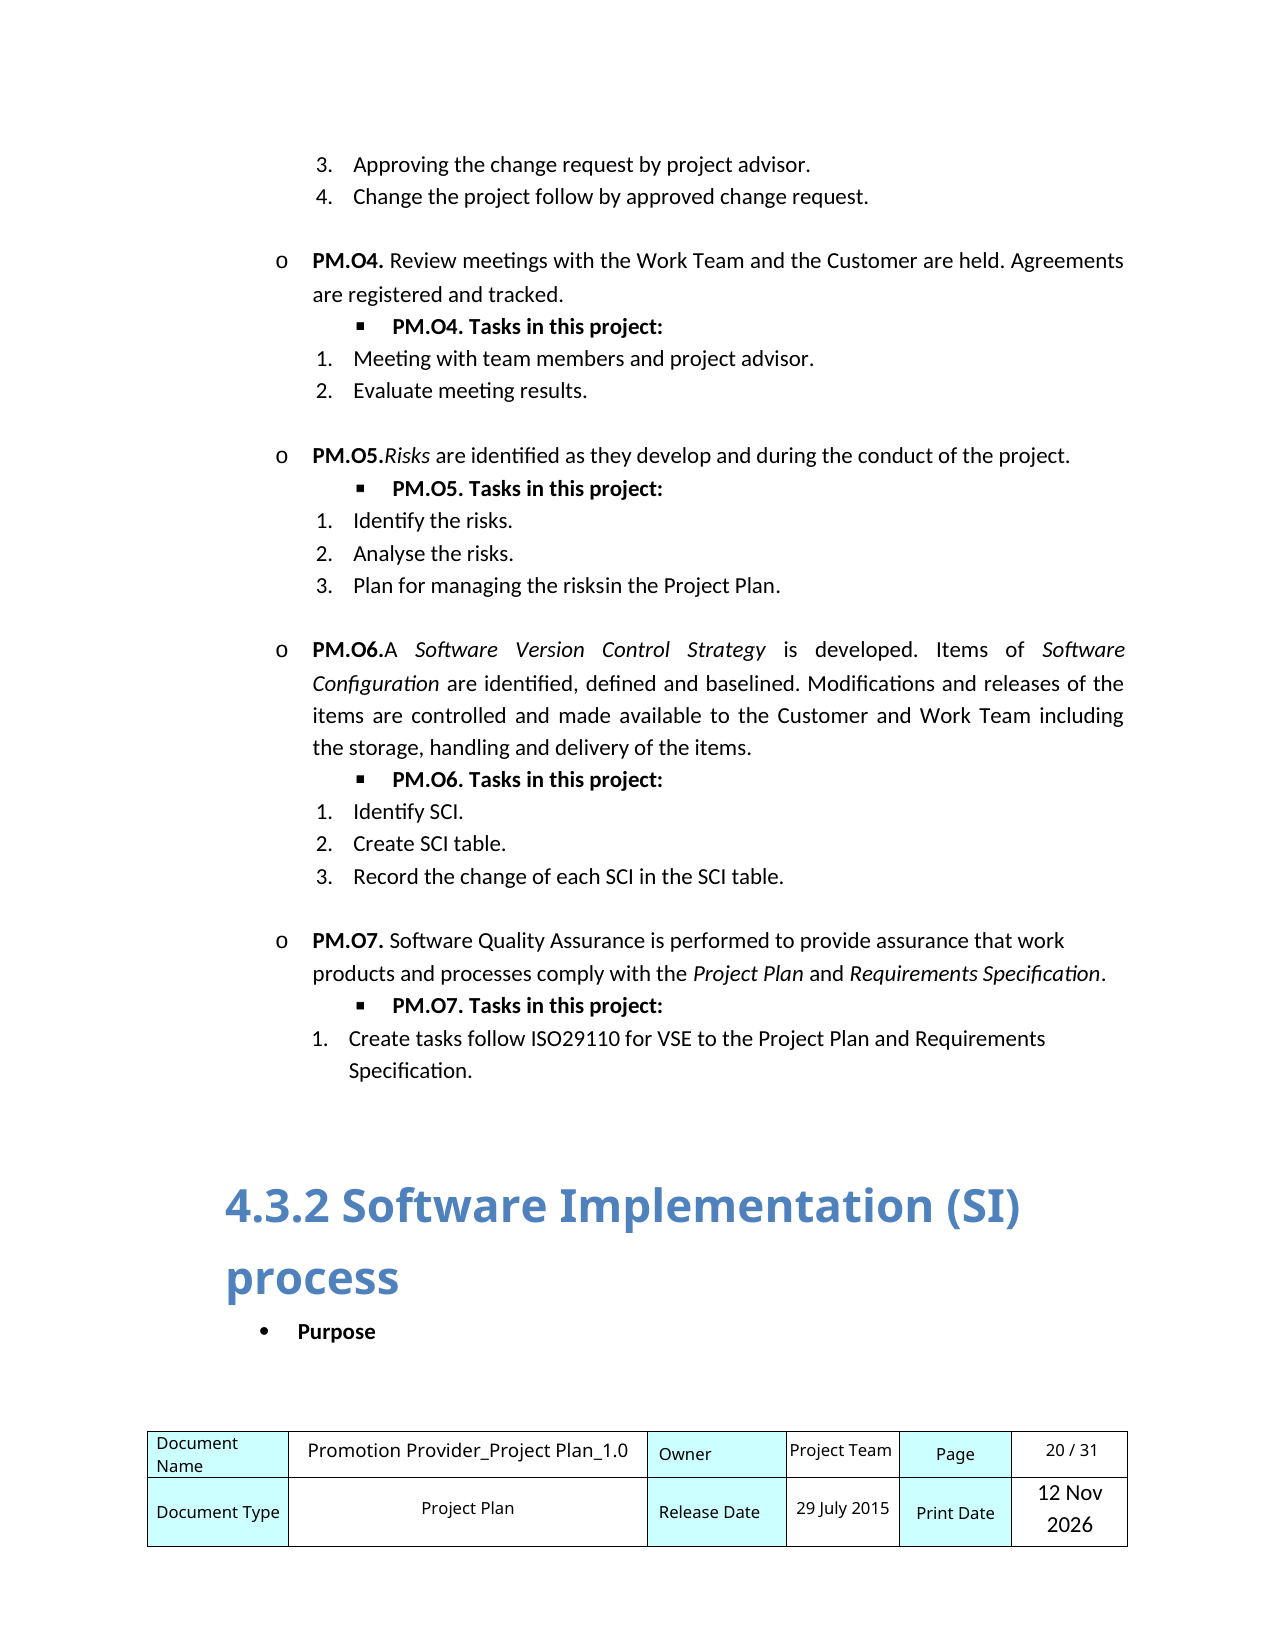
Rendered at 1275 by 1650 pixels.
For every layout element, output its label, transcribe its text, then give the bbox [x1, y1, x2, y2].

list PM.O4. Tasks in this project: [355, 312, 1125, 340]
list PM.O5.Risks are identified as they develop and during the conduct of the project. [275, 441, 1125, 470]
list PM.O7. Software Quality Assurance is performed to provide assurance that work products and processes comply with the Project Plan and Requirements Specification. [275, 926, 1125, 987]
subtitle 4.3.2 Software Implementation (SI) process [225, 1173, 1125, 1307]
list PM.O5. Tasks in this project: [355, 474, 1125, 502]
list Change the project follow by approved change request. [316, 182, 1125, 210]
list Plan for managing the risksin the Project Plan. [316, 571, 1125, 599]
list Create SCI table. [316, 829, 1125, 858]
list Meeting with team members and project advisor. [316, 344, 1125, 372]
list Identify SCI. [316, 797, 1125, 825]
list Record the change of each SCI in the SCI table. [316, 862, 1125, 890]
list Evaluate meeting results. [316, 376, 1125, 404]
list Analyse the risks. [316, 539, 1125, 567]
list PM.O7. Tasks in this project: [355, 992, 1125, 1020]
list Create tasks follow ISO29110 for VSE to the Project Plan and Requirements Specification. [311, 1024, 1125, 1084]
list PM.O6. Tasks in this project: [355, 765, 1125, 793]
list Approving the change request by project advisor. [316, 150, 1125, 178]
list Identify the risks. [316, 507, 1125, 534]
list Purpose [260, 1317, 1125, 1345]
list PM.O4. Review meetings with the Work Team and the Customer are held. Agreements are registered and tracked. [275, 247, 1125, 308]
list PM.O6.A Software Version Control Strategy is developed. Items of Software Configuration are identified, defined and baselined. Modifications and releases of the items are controlled and made available to the Customer and Work Team including the storage, handling and delivery of the items. [275, 635, 1125, 761]
